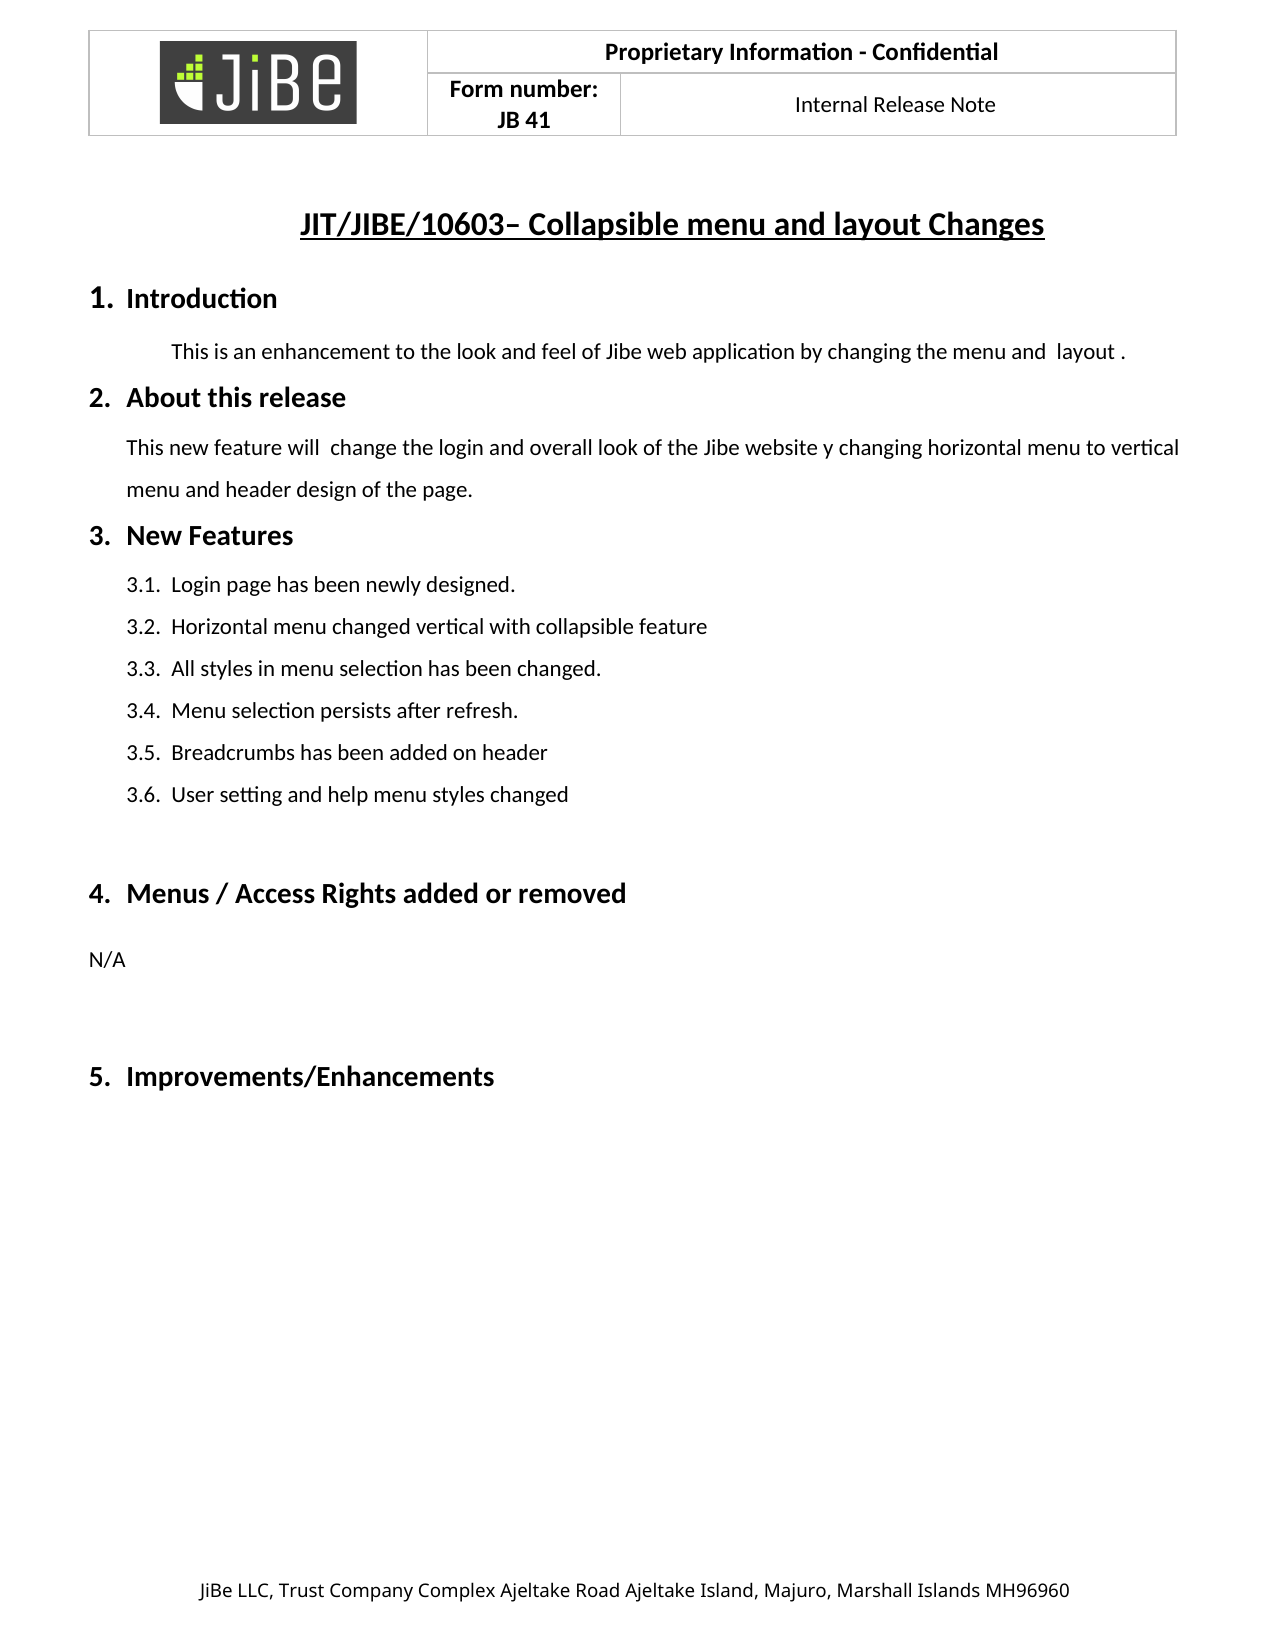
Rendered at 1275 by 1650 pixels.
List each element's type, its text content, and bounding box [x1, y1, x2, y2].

list Improvements/Enhancements [89, 1058, 1181, 1093]
list Menus / Access Rights added or removed [89, 875, 1181, 911]
list Login page has been newly designed. [126, 570, 1181, 598]
list About this release [89, 379, 1181, 415]
list New Features [89, 517, 1181, 552]
list User setting and help menu styles changed [126, 780, 1181, 808]
text JIT/JIBE/10603– Collapsible menu and layout Changes [164, 203, 1181, 243]
list Menu selection persists after refresh. [126, 696, 1181, 724]
list Breadcrumbs has been added on header [126, 738, 1181, 766]
list All styles in menu selection has been changed. [126, 654, 1181, 682]
list This is an enhancement to the look and feel of Jibe web application by changing the menu and layout . [171, 337, 1181, 365]
list Horizontal menu changed vertical with collapsible feature [126, 612, 1181, 640]
list This new feature will change the login and overall look of the Jibe website y changing horizontal menu to vertical menu and header design of the page. [126, 433, 1181, 503]
list Introduction [89, 276, 1181, 317]
picture [159, 41, 357, 124]
text N/A [89, 946, 1181, 973]
